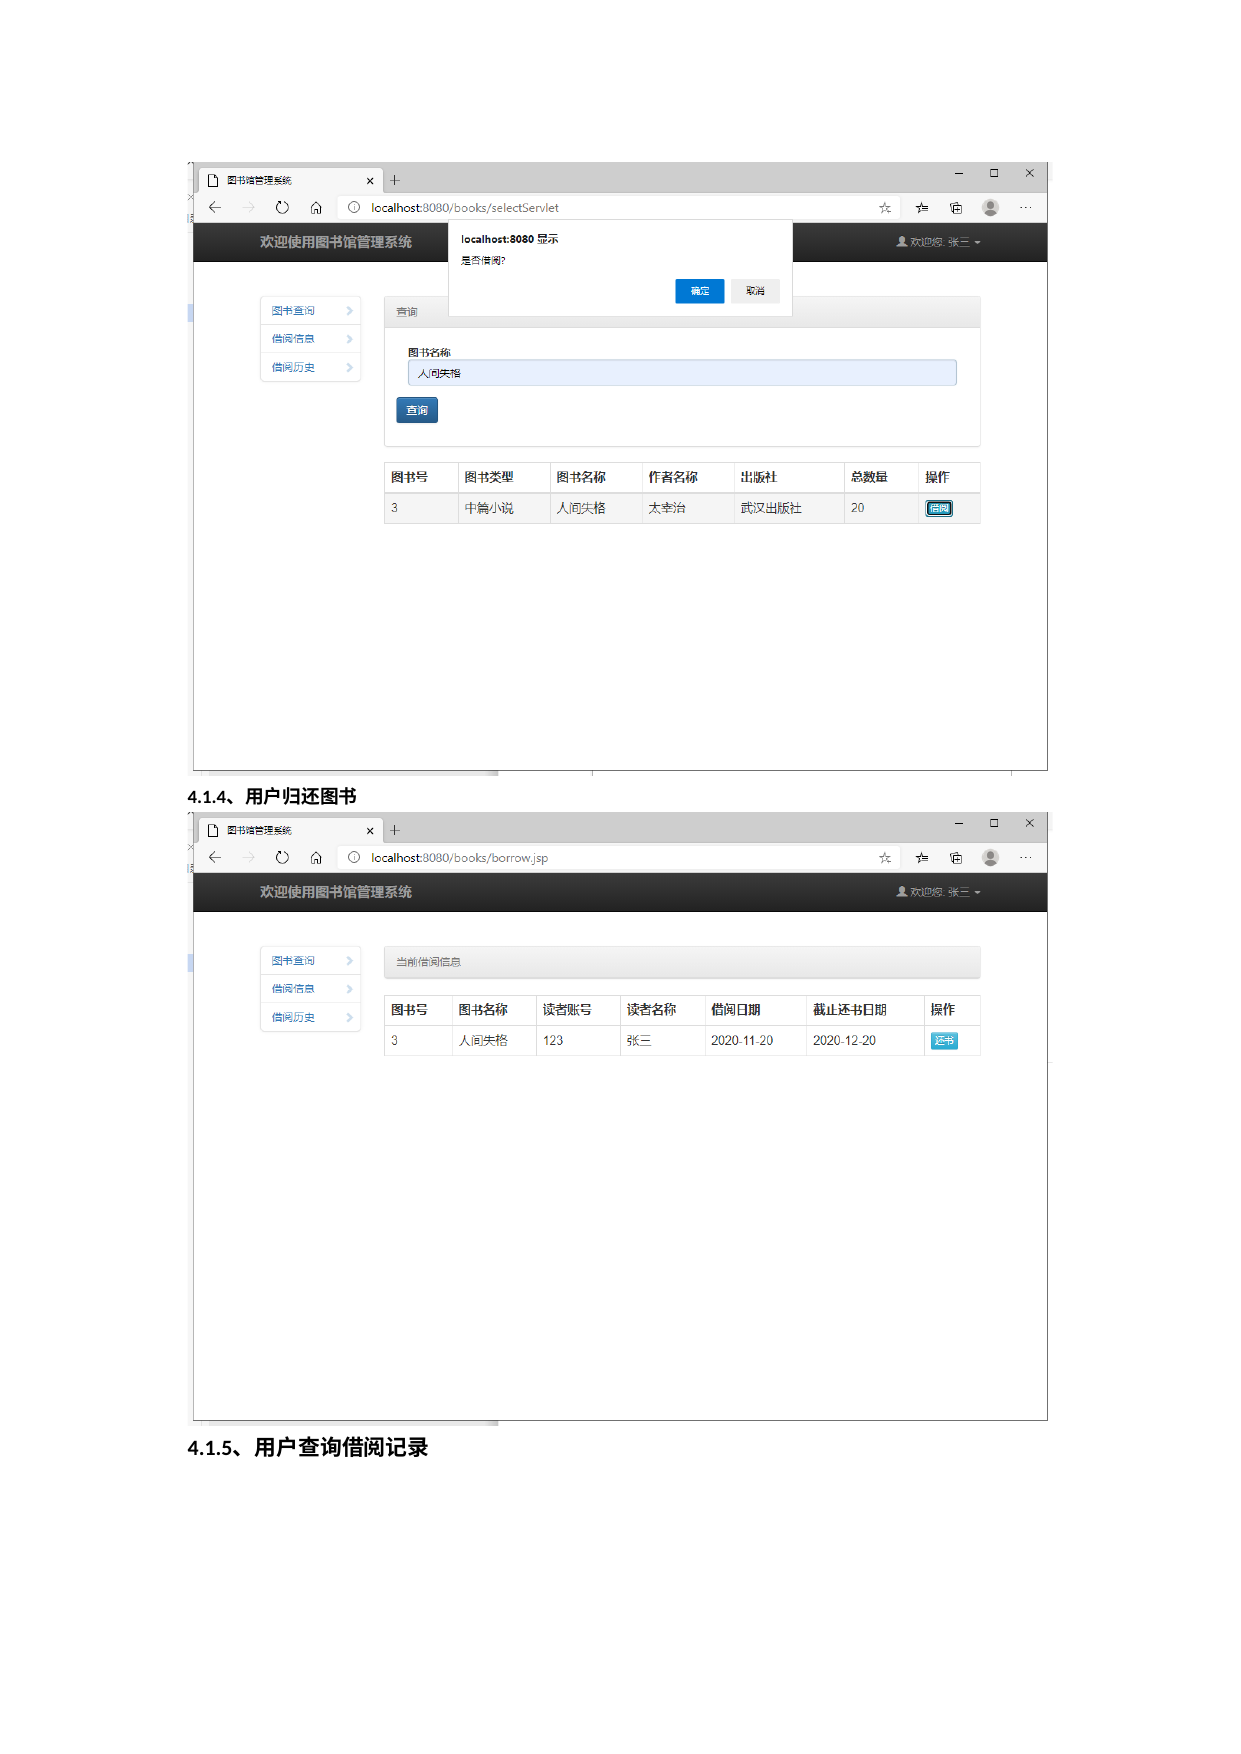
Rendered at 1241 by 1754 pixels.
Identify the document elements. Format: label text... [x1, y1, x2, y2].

list 4.1.4、用户归还图书 [187, 779, 1053, 812]
picture [187, 162, 1053, 776]
picture [187, 812, 1053, 1426]
list 4.1.5、用户查询借阅记录 [187, 1429, 1053, 1462]
